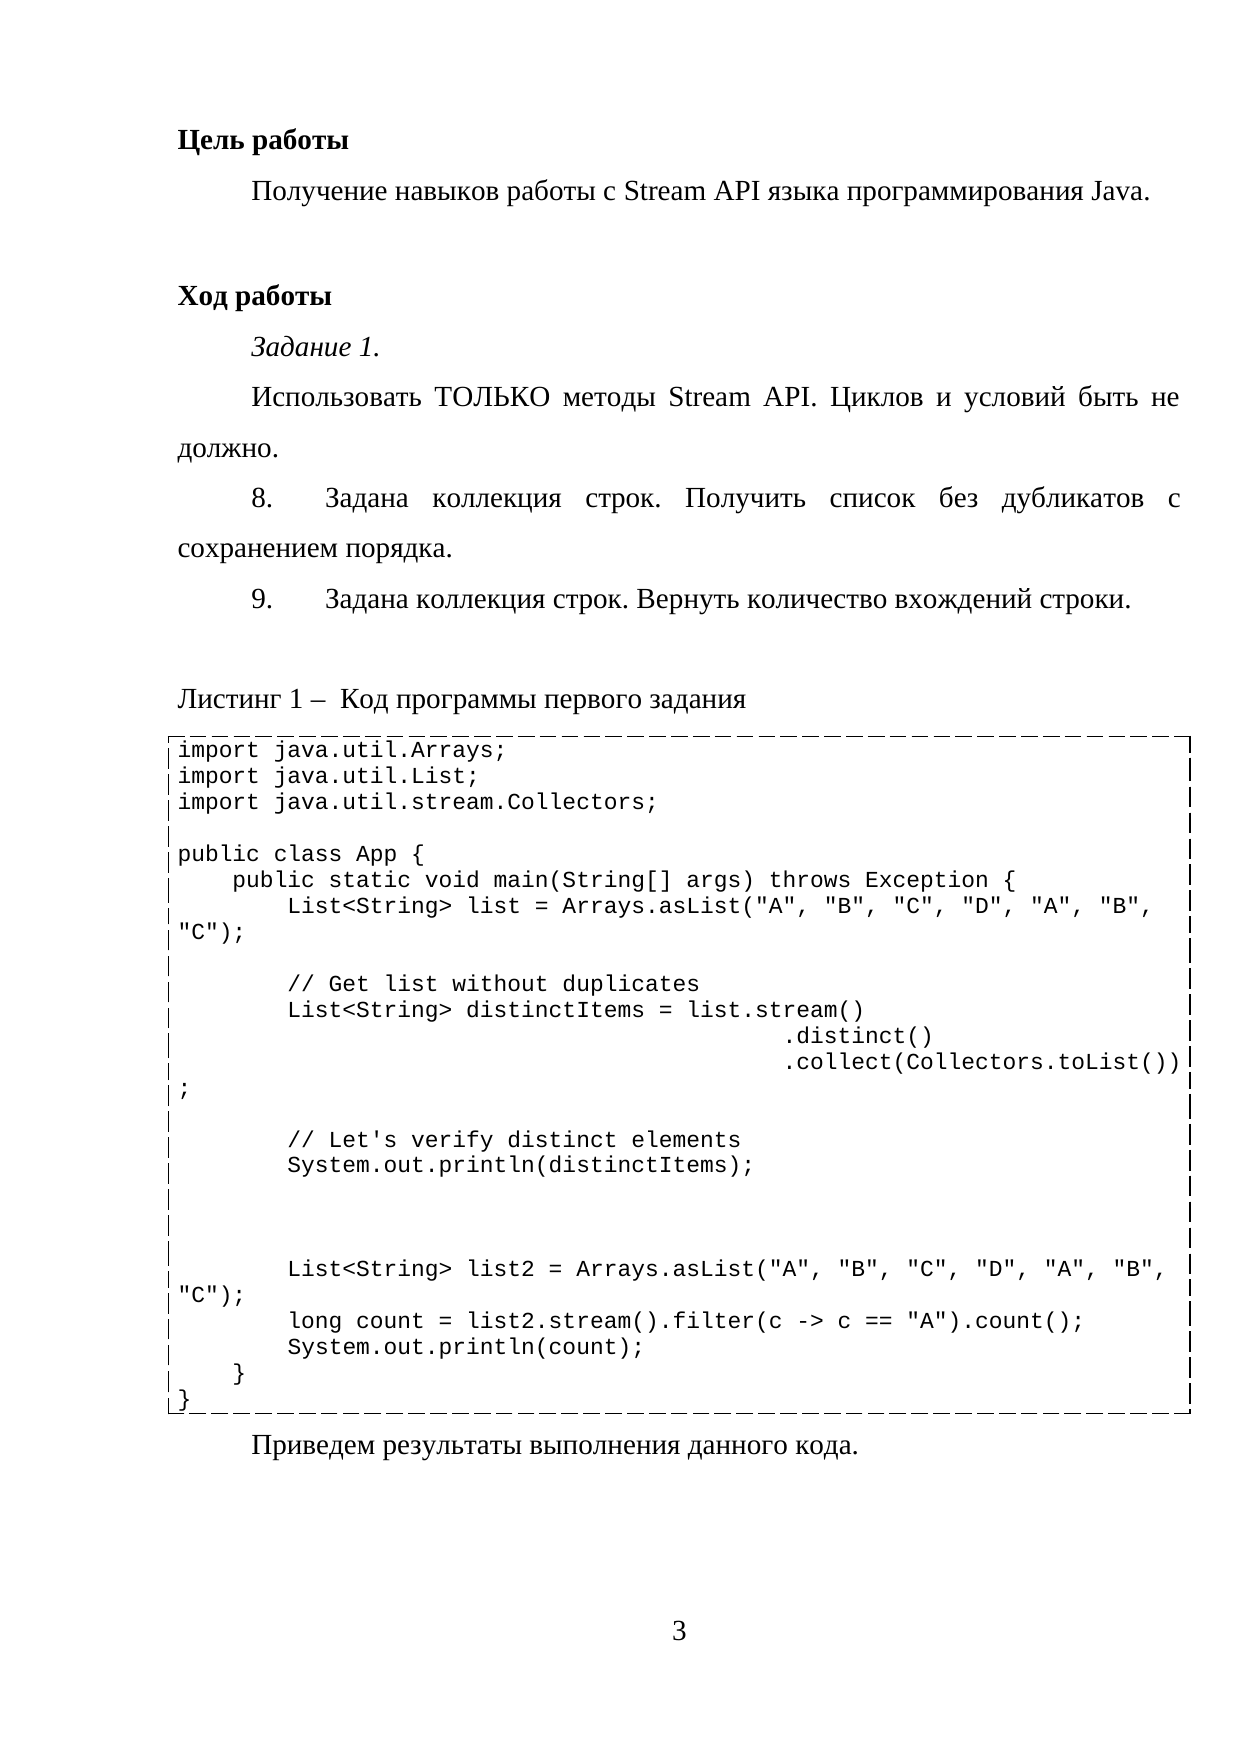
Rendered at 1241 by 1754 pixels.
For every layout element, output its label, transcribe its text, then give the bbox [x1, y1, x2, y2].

text public class App { [177, 843, 1181, 868]
text System.out.println(distinctItems); [177, 1154, 1181, 1180]
text public static void main(String[] args) throws Exception { [177, 868, 1181, 894]
text import java.util.stream.Collectors; [177, 791, 1181, 817]
text } [177, 1361, 1181, 1384]
text Получение навыков работы с Stream API языка программирования Java. [177, 173, 1181, 207]
text import java.util.Arrays; [168, 736, 1191, 765]
text System.out.println(count); [177, 1335, 1181, 1361]
text List<String> list = Arrays.asList("A", "B", "C", "D", "A", "B", "C"); [177, 894, 1181, 946]
text List<String> list2 = Arrays.asList("A", "B", "C", "D", "A", "B", "C"); [177, 1258, 1181, 1309]
subtitle Ход работы [177, 278, 1181, 312]
subtitle Цель работы [177, 122, 1181, 156]
text } [168, 1384, 1191, 1414]
text // Get list without duplicates [177, 972, 1181, 998]
text .distinct() [177, 1024, 1181, 1050]
text // Let's verify distinct elements [177, 1128, 1181, 1154]
text long count = list2.stream().filter(c -> c == "A").count(); [177, 1309, 1181, 1335]
text import java.util.List; [177, 765, 1181, 791]
text Листинг 1 – Код программы первого задания [177, 681, 1181, 715]
text Приведем результаты выполнения данного кода. [177, 1427, 1181, 1460]
text .collect(Collectors.toList()); [177, 1050, 1181, 1102]
text Использовать ТОЛЬКО методы Stream API. Циклов и условий быть не должно. [177, 379, 1181, 463]
text Задание 1. [177, 329, 1181, 363]
text 9. Задана коллекция строк. Вернуть количество вхождений строки. [177, 581, 1181, 614]
text 8. Задана коллекция строк. Получить список без дубликатов с сохранением порядка. [177, 480, 1181, 564]
text List<String> distinctItems = list.stream() [177, 998, 1181, 1024]
